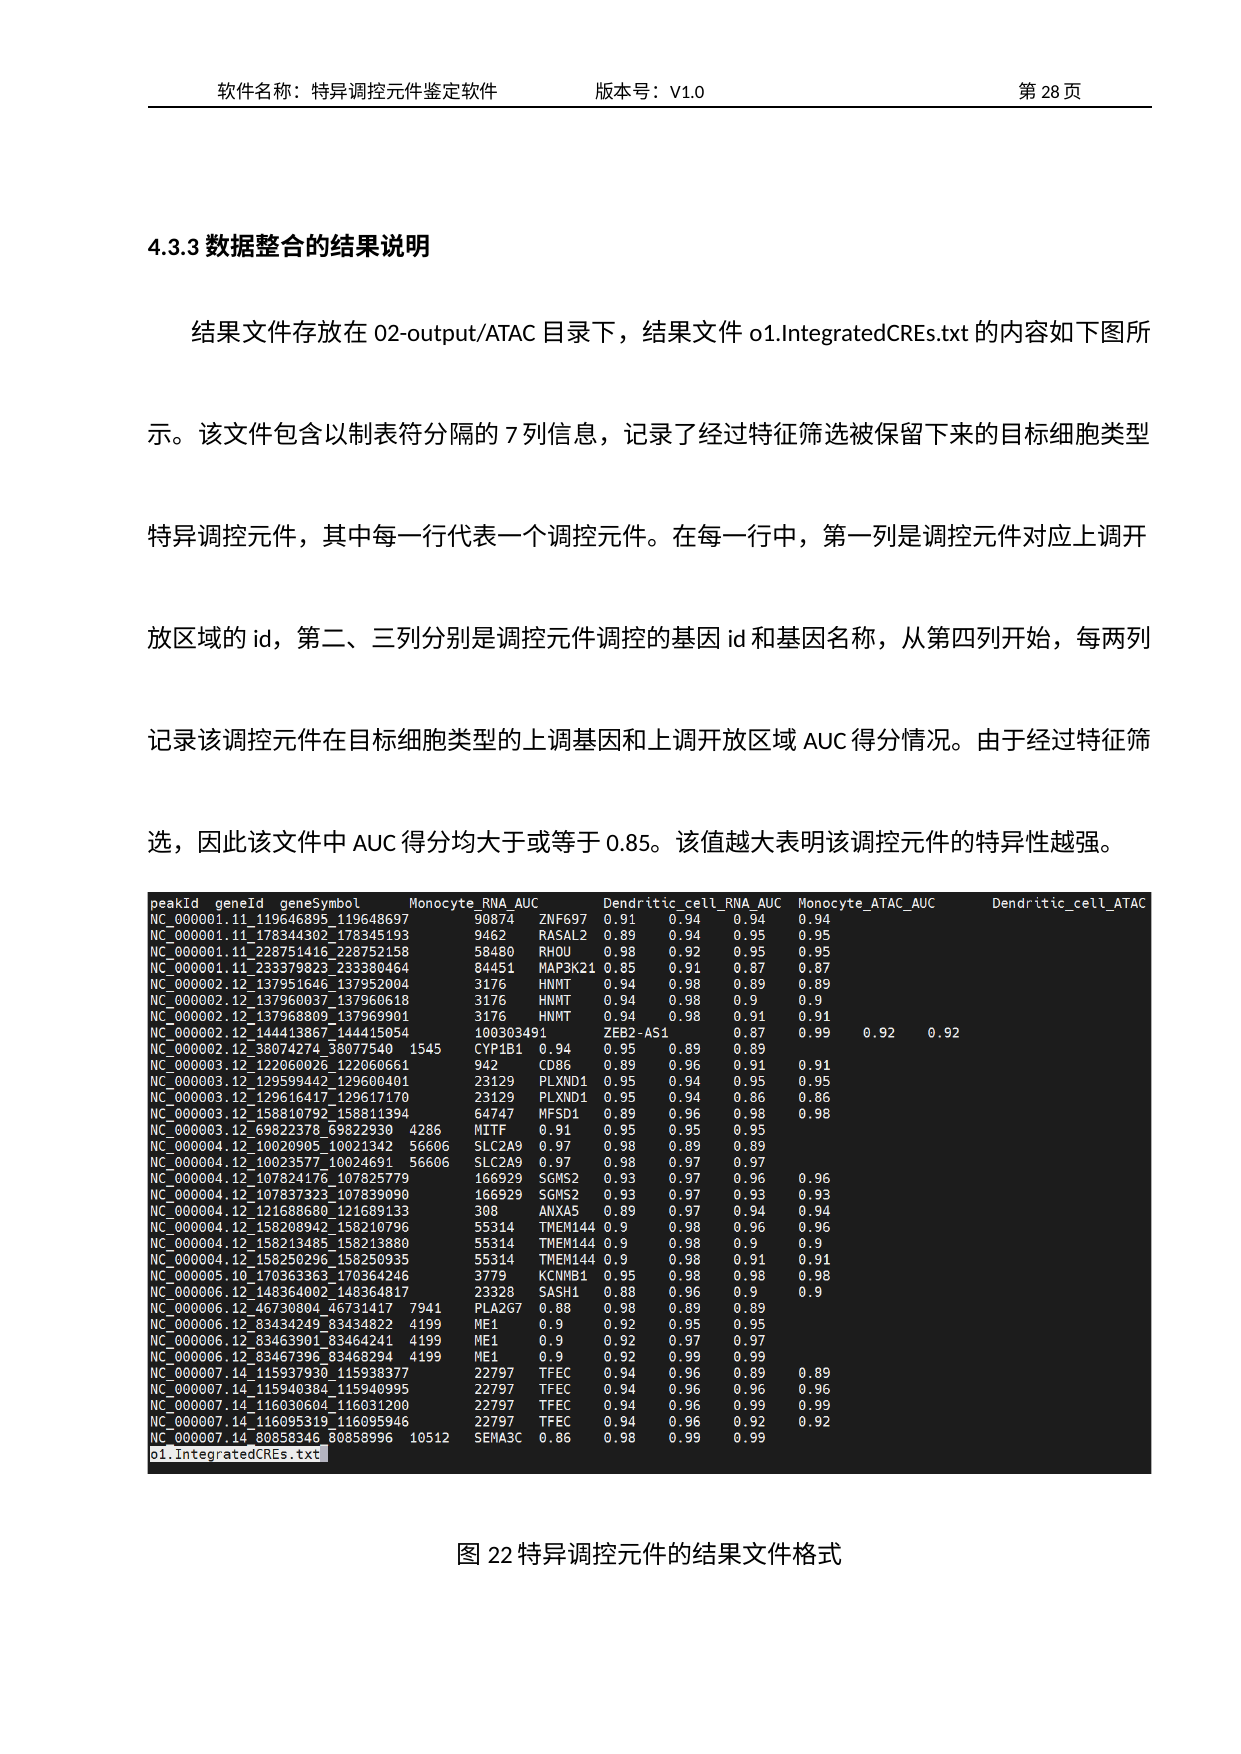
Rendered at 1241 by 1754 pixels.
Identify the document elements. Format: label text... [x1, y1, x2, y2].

text 4.3.3 数据整合的结果说明 [148, 211, 1152, 279]
picture [147, 892, 1152, 1474]
text 结果文件存放在02-output/ATAC目录下，结果文件o1.IntegratedCREs.txt的内容如下图所示。该文件包含以制表符分隔的7列信息，记录了经过特征筛选被保留下来的目标细胞类型特异调控元件，其中每一行代表一个调控元件。在每一行中，第一列是调控元件对应上调开放区域的id，第二、三列分别是调控元件调控的基因id和基因名称，从第四列开始，每两列记录该调控元件在目标细胞类型的上调基因和上调开放区域AUC得分情况。由于经过特征筛选，因此该文件中AUC得分均大于或等于0.85。该值越大表明该调控元件的特异性越强。 [148, 297, 1152, 874]
text 图 22特异调控元件的结果文件格式 [148, 1519, 1152, 1587]
